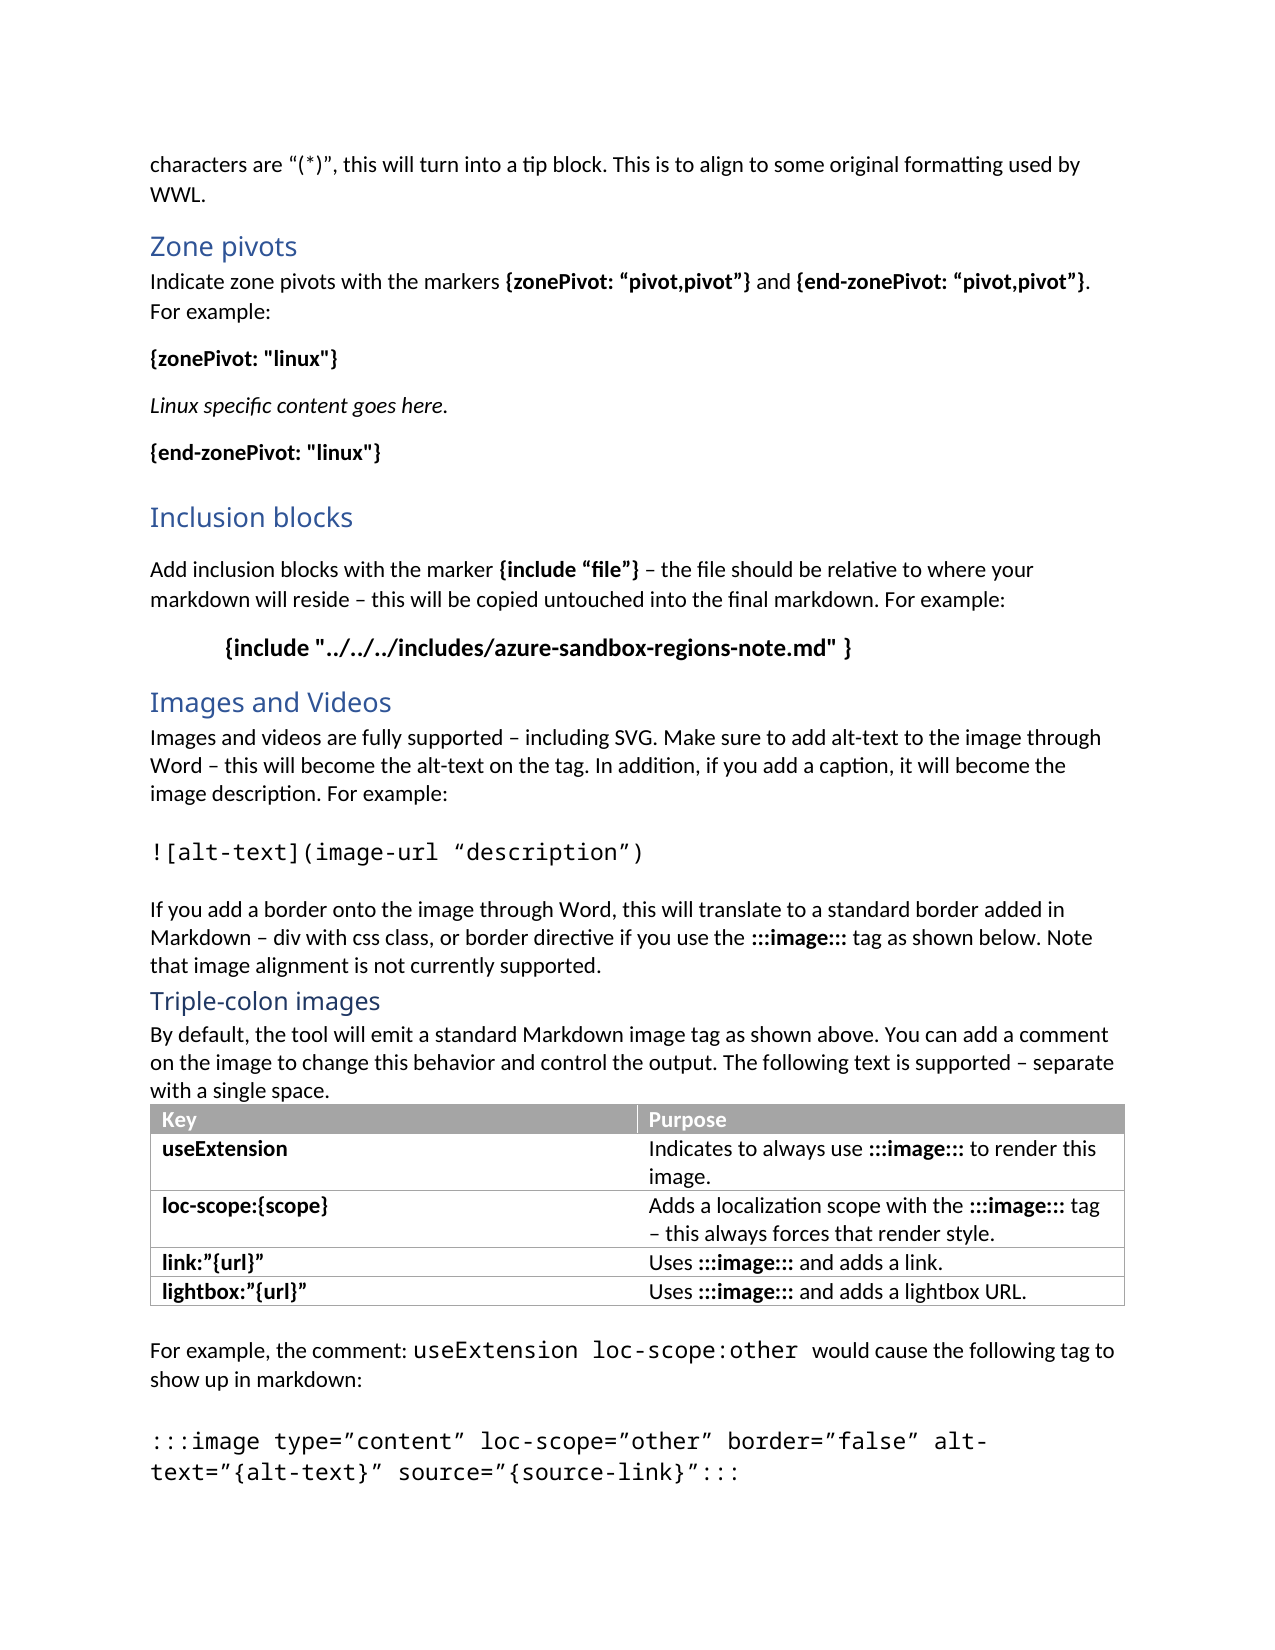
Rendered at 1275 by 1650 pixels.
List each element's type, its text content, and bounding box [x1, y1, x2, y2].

text {zonePivot: "linux"} [150, 344, 1125, 372]
text For example, the comment: useExtension loc-scope:other would cause the following tag to show up in markdown: [150, 1334, 1125, 1394]
table_cell Uses :::image::: and adds a link. [638, 1248, 1124, 1276]
table_header Purpose [638, 1105, 1124, 1133]
subtitle Zone pivots [150, 227, 1125, 264]
table_cell lightbox:”{url}” [151, 1277, 637, 1305]
table_cell Indicates to always use :::image::: to render this image. [638, 1134, 1124, 1190]
subtitle Triple-colon images [150, 983, 1125, 1017]
table_cell Adds a localization scope with the :::image::: tag – this always forces that render style. [638, 1191, 1124, 1247]
text If you add a border onto the image through Word, this will translate to a standard border added in Markdown – div with css class, or border directive if you use the :::image::: tag as shown below. Note that image alignment is not currently supported. [150, 895, 1125, 979]
list {include "../../../includes/azure-sandbox-regions-note.md" } [225, 632, 1125, 663]
text :::image type=”content” loc-scope=”other” border=”false” alt-text=”{alt-text}” source=”{source-link}”::: [150, 1425, 1125, 1487]
table_cell Uses :::image::: and adds a lightbox URL. [638, 1277, 1124, 1305]
text {end-zonePivot: "linux"} Inclusion blocks [150, 438, 1125, 536]
text Linux specific content goes here. [150, 391, 1125, 419]
table_cell loc-scope:{scope} [151, 1191, 637, 1247]
subtitle Images and Videos [150, 684, 1125, 721]
text ![alt-text](image-url “description”) [150, 836, 1125, 867]
table_cell link:”{url}” [151, 1248, 637, 1276]
text Images and videos are fully supported – including SVG. Make sure to add alt-text to the image through Word – this will become the alt-text on the tag. In addition, if you add a caption, it will become the image description. For example: [150, 723, 1125, 808]
text Add inclusion blocks with the marker {include “file”} – the file should be relative to where your markdown will reside – this will be copied untouched into the final markdown. For example: [150, 555, 1125, 613]
table_cell useExtension [151, 1134, 637, 1190]
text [150, 150, 1125, 208]
text Indicate zone pivots with the markers {zonePivot: “pivot,pivot”} and {end-zonePivot: “pivot,pivot”}. For example: [150, 267, 1125, 325]
table_header Key [151, 1105, 637, 1133]
text By default, the tool will emit a standard Markdown image tag as shown above. You can add a comment on the image to change this behavior and control the output. The following text is supported – separate with a single space. [150, 1020, 1125, 1104]
